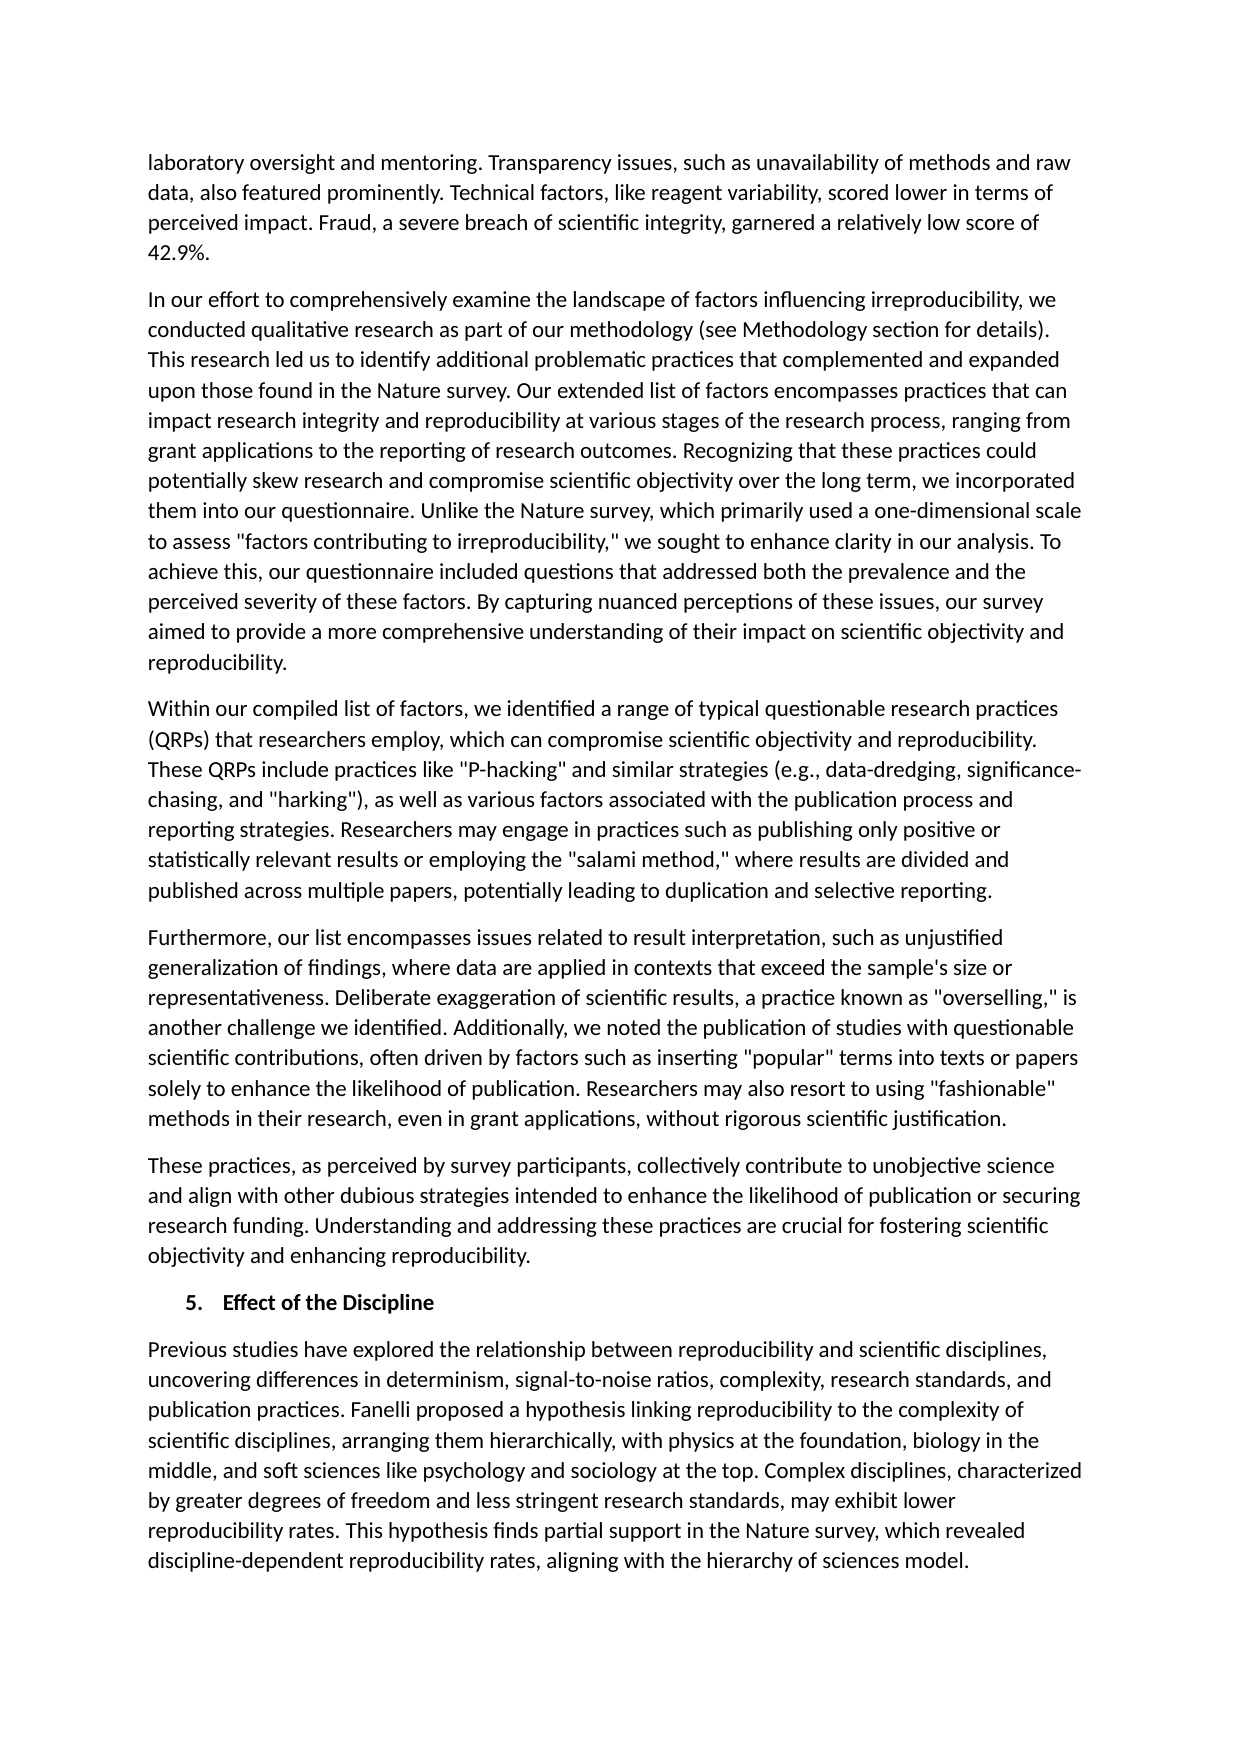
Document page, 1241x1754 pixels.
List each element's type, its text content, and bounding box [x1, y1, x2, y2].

text Furthermore, our list encompasses issues related to result interpretation, such as unjustified generalization of findings, where data are applied in contexts that exceed the sample's size or representativeness. Deliberate exaggeration of scientific results, a practice known as "overselling," is another challenge we identified. Additionally, we noted the publication of studies with questionable scientific contributions, often driven by factors such as inserting "popular" terms into texts or papers solely to enhance the likelihood of publication. Researchers may also resort to using "fashionable" methods in their research, even in grant applications, without rigorous scientific justification. [148, 923, 1093, 1132]
text These practices, as perceived by survey participants, collectively contribute to unobjective science and align with other dubious strategies intended to enhance the likelihood of publication or securing research funding. Understanding and addressing these practices are crucial for fostering scientific objectivity and enhancing reproducibility. [148, 1151, 1093, 1269]
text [148, 148, 1093, 266]
list Effect of the Discipline [185, 1288, 1093, 1316]
text Within our compiled list of factors, we identified a range of typical questionable research practices (QRPs) that researchers employ, which can compromise scientific objectivity and reproducibility. These QRPs include practices like "P-hacking" and similar strategies (e.g., data-dredging, significance-chasing, and "harking"), as well as various factors associated with the publication process and reporting strategies. Researchers may engage in practices such as publishing only positive or statistically relevant results or employing the "salami method," where results are divided and published across multiple papers, potentially leading to duplication and selective reporting. [148, 694, 1093, 904]
text Previous studies have explored the relationship between reproducibility and scientific disciplines, uncovering differences in determinism, signal-to-noise ratios, complexity, research standards, and publication practices. Fanelli proposed a hypothesis linking reproducibility to the complexity of scientific disciplines, arranging them hierarchically, with physics at the foundation, biology in the middle, and soft sciences like psychology and sociology at the top. Complex disciplines, characterized by greater degrees of freedom and less stringent research standards, may exhibit lower reproducibility rates. This hypothesis finds partial support in the Nature survey, which revealed discipline-dependent reproducibility rates, aligning with the hierarchy of sciences model. [148, 1335, 1093, 1574]
text In our effort to comprehensively examine the landscape of factors influencing irreproducibility, we conducted qualitative research as part of our methodology (see Methodology section for details). This research led us to identify additional problematic practices that complemented and expanded upon those found in the Nature survey. Our extended list of factors encompasses practices that can impact research integrity and reproducibility at various stages of the research process, ranging from grant applications to the reporting of research outcomes. Recognizing that these practices could potentially skew research and compromise scientific objectivity over the long term, we incorporated them into our questionnaire. Unlike the Nature survey, which primarily used a one-dimensional scale to assess "factors contributing to irreproducibility," we sought to enhance clarity in our analysis. To achieve this, our questionnaire included questions that addressed both the prevalence and the perceived severity of these factors. By capturing nuanced perceptions of these issues, our survey aimed to provide a more comprehensive understanding of their impact on scientific objectivity and reproducibility. [148, 285, 1093, 676]
